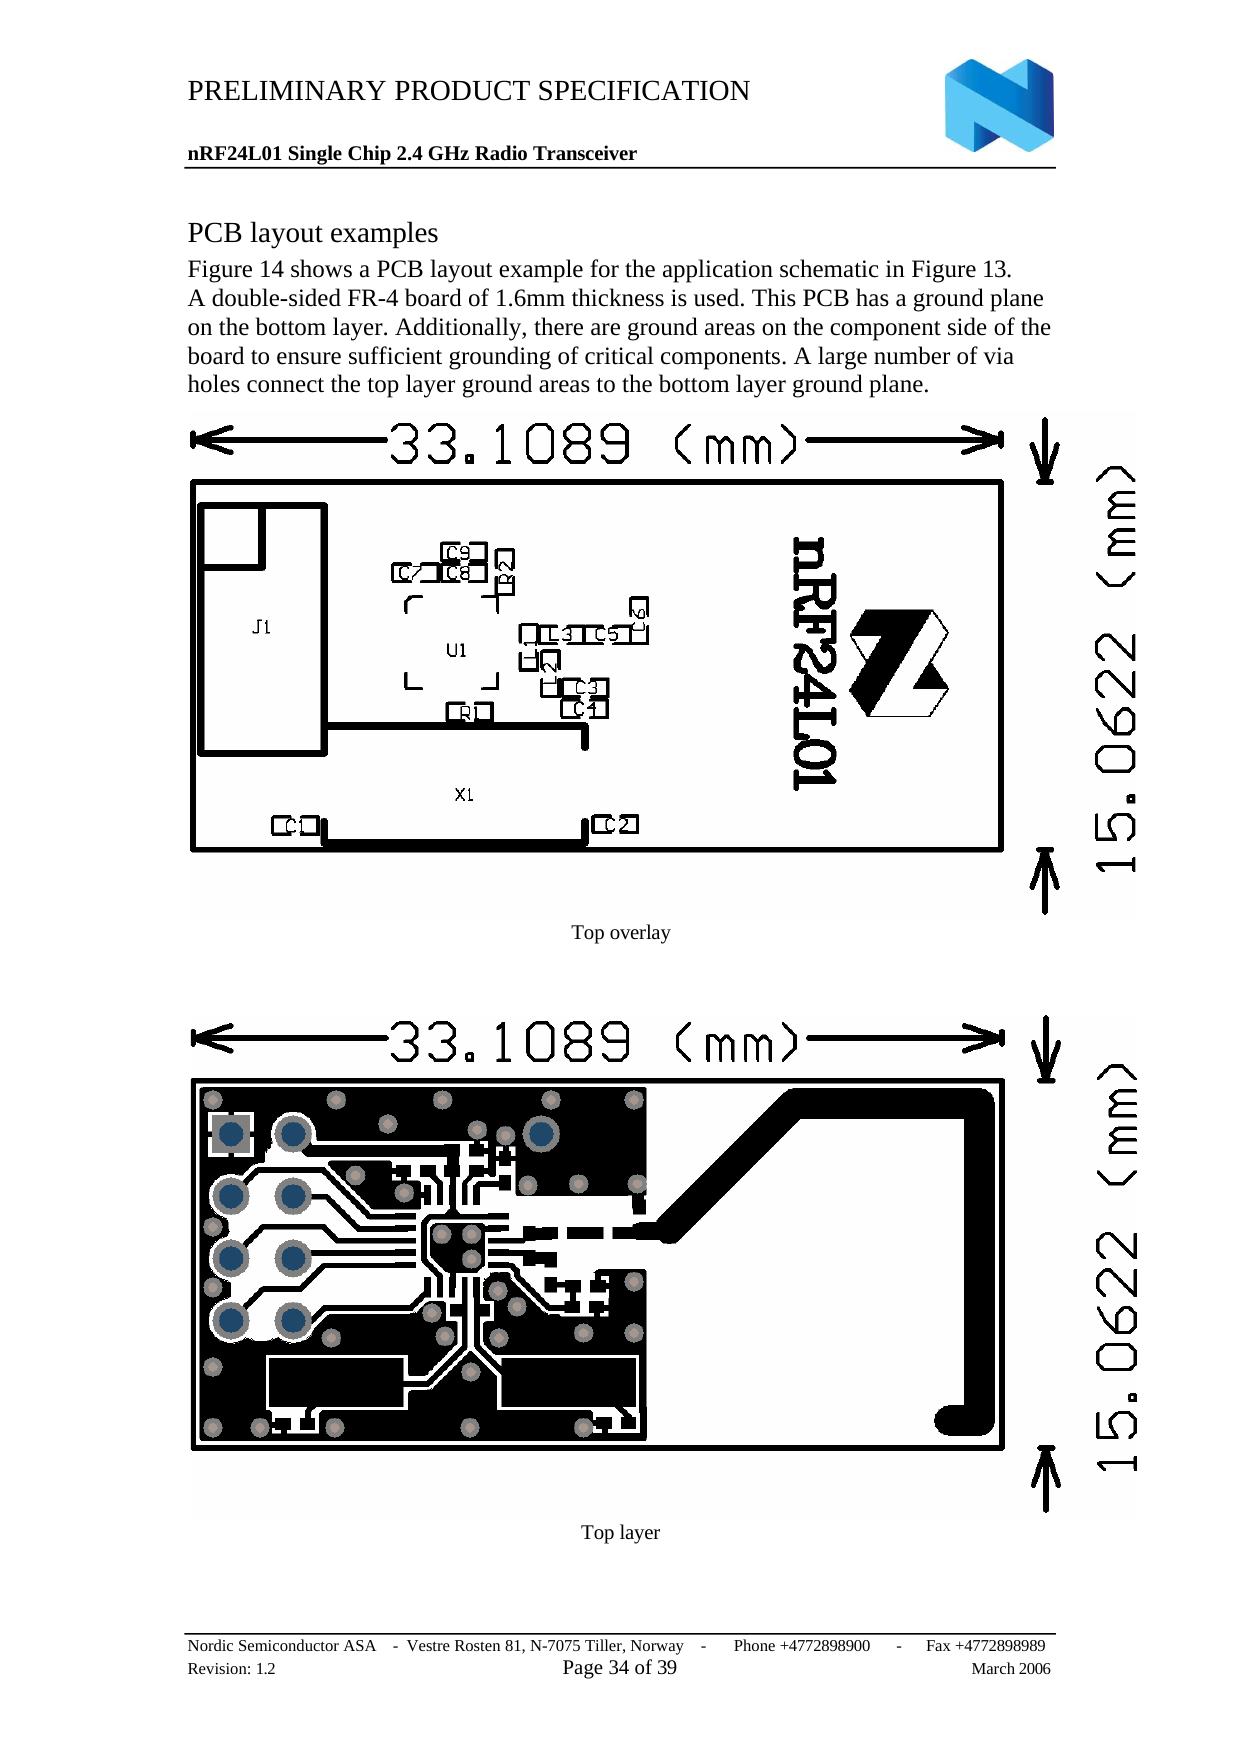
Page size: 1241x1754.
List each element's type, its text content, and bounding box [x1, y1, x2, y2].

text Figure 14 shows a PCB layout example for the application schematic in Figure 13. [187, 254, 1205, 283]
picture [1052, 411, 1136, 920]
text Top layer [189, 1013, 1052, 1544]
picture [945, 59, 1054, 152]
subtitle PCB layout examples [187, 215, 1205, 248]
text Top overlay [190, 409, 1052, 944]
picture [1052, 1015, 1138, 1521]
text A double-sided FR-4 board of 1.6mm thickness is used. This PCB has a ground plane on the bottom layer. Additionally, there are ground areas on the component side of the board to ensure sufficient grounding of critical components. A large number of via holes connect the top layer ground areas to the bottom layer ground plane. [187, 283, 1053, 398]
